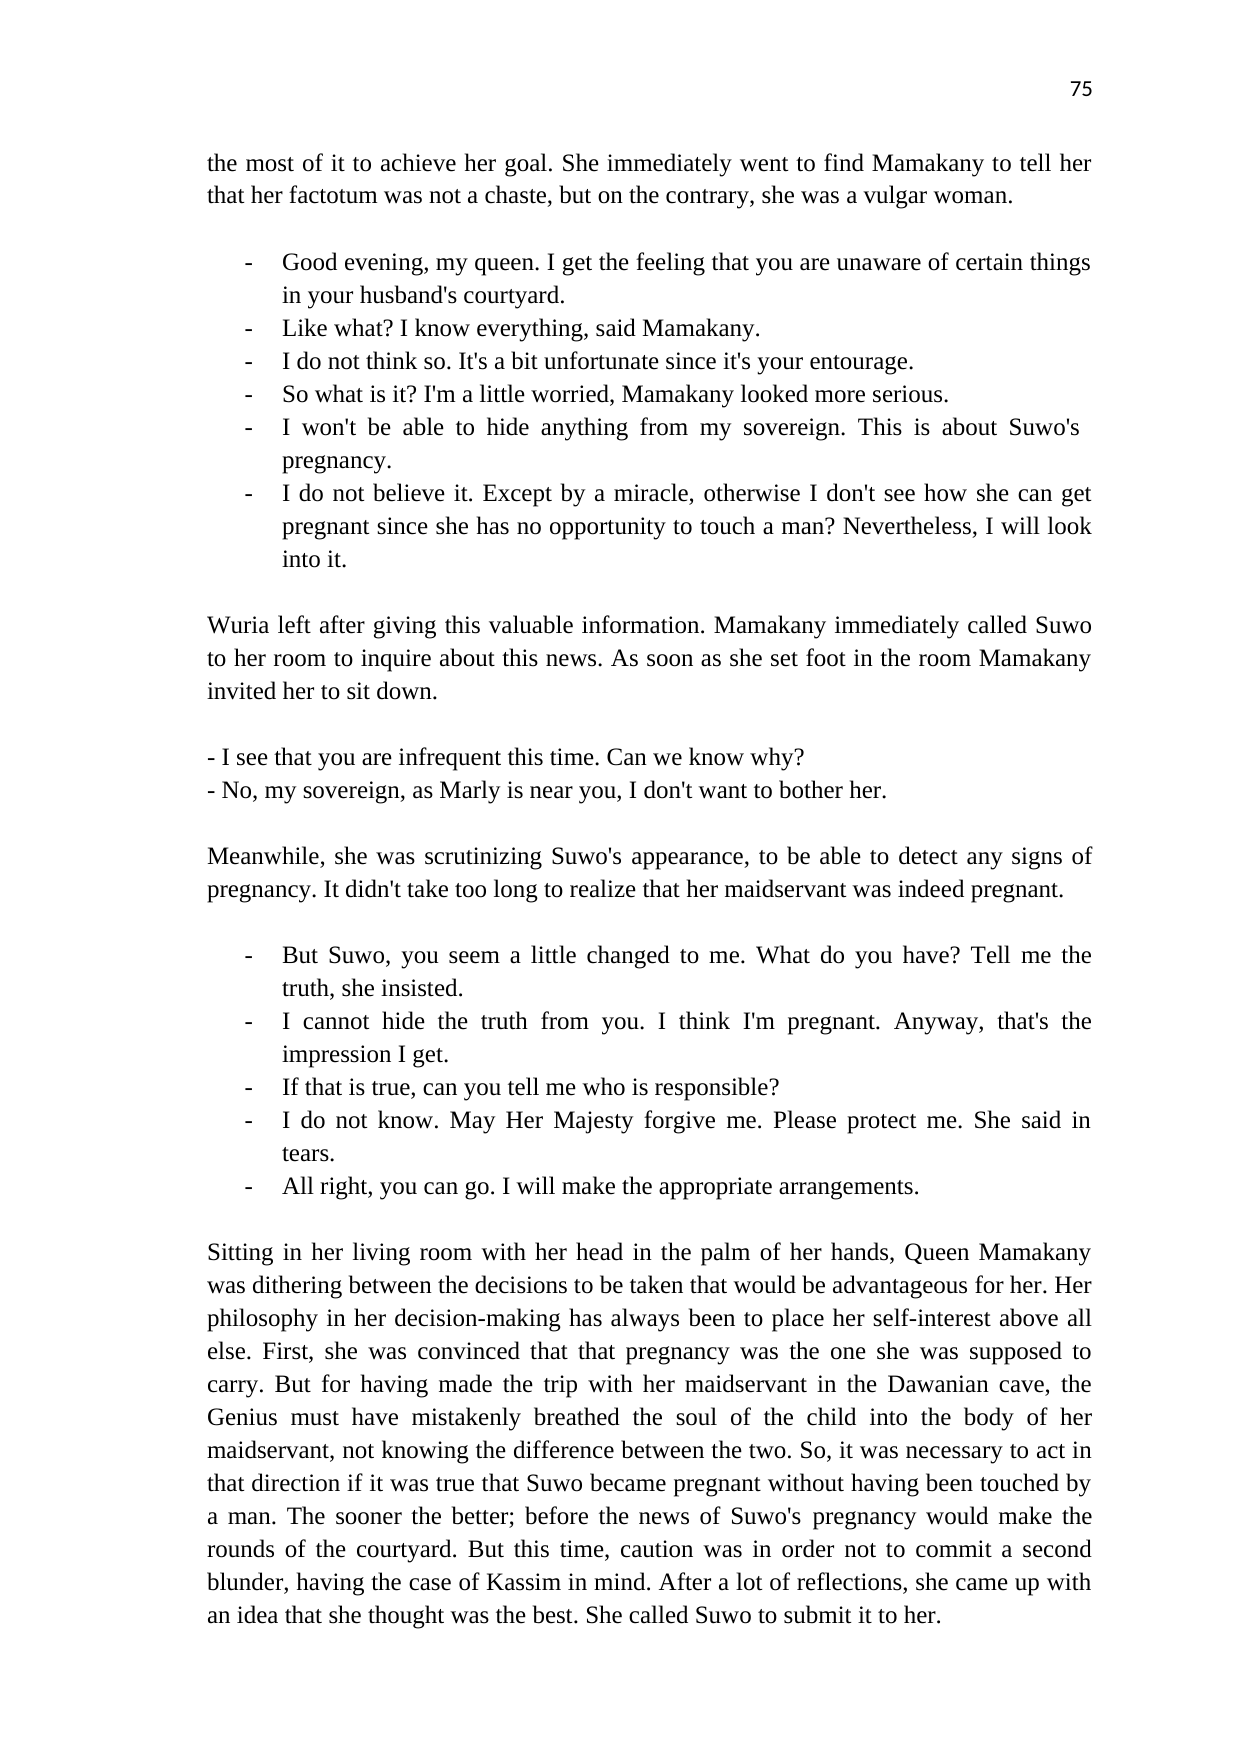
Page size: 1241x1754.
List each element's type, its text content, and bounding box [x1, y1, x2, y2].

list I do not think so. It's a bit unfortunate since it's your entourage. [244, 346, 1093, 374]
list But Suwo, you seem a little changed to me. What do you have? Tell me the truth, she insisted. [244, 940, 1093, 1002]
text - I see that you are infrequent this time. Can we know why? [207, 742, 1093, 771]
list I do not know. May Her Majesty forgive me. Please protect me. She said in tears. [244, 1105, 1093, 1167]
text - No, my sovereign, as Marly is near you, I don't want to bother her. [207, 775, 1093, 804]
text Sitting in her living room with her head in the palm of her hands, Queen Mamakany was dithering between the decisions to be taken that would be advantageous for her. Her philosophy in her decision-making has always been to place her self-interest above all else. First, she was convinced that that pregnancy was the one she was supposed to carry. But for having made the trip with her maidservant in the Dawanian cave, the Genius must have mistakenly breathed the soul of the child into the body of her maidservant, not knowing the difference between the two. So, it was necessary to act in that direction if it was true that Suwo became pregnant without having been touched by a man. The sooner the better; before the news of Suwo's ​​pregnancy would make the rounds of the courtyard. But this time, caution was in order not to commit a second blunder, having the case of Kassim in mind. After a lot of reflections, she came up with an idea that she thought was the best. She called Suwo to submit it to her. [207, 1237, 1093, 1629]
list I do not believe it. Except by a miracle, otherwise I don't see how she can get pregnant since she has no opportunity to touch a man? Nevertheless, I will look into it. [244, 478, 1093, 573]
list I cannot hide the truth from you. I think I'm pregnant. Anyway, that's the impression I get. [244, 1006, 1093, 1068]
list I won't be able to hide anything from my sovereign. This is about Suwo's ​​pregnancy. [244, 412, 1093, 473]
text Wuria left after giving this valuable information. Mamakany immediately called Suwo to her room to inquire about this news. As soon as she set foot in the room Mamakany invited her to sit down. [207, 610, 1093, 705]
list If that is true, can you tell me who is responsible? [244, 1072, 1093, 1101]
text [207, 148, 1093, 209]
list So what is it? I'm a little worried, Mamakany looked more serious. [244, 379, 1093, 407]
list Good evening, my queen. I get the feeling that you are unaware of certain things in your husband's courtyard. [244, 247, 1093, 308]
list Like what? I know everything, said Mamakany. [244, 313, 1093, 341]
text Meanwhile, she was scrutinizing Suwo's ​​appearance, to be able to detect any signs of pregnancy. It didn't take too long to realize that her maidservant was indeed pregnant. [207, 841, 1093, 903]
list All right, you can go. I will make the appropriate arrangements. [244, 1171, 1093, 1200]
